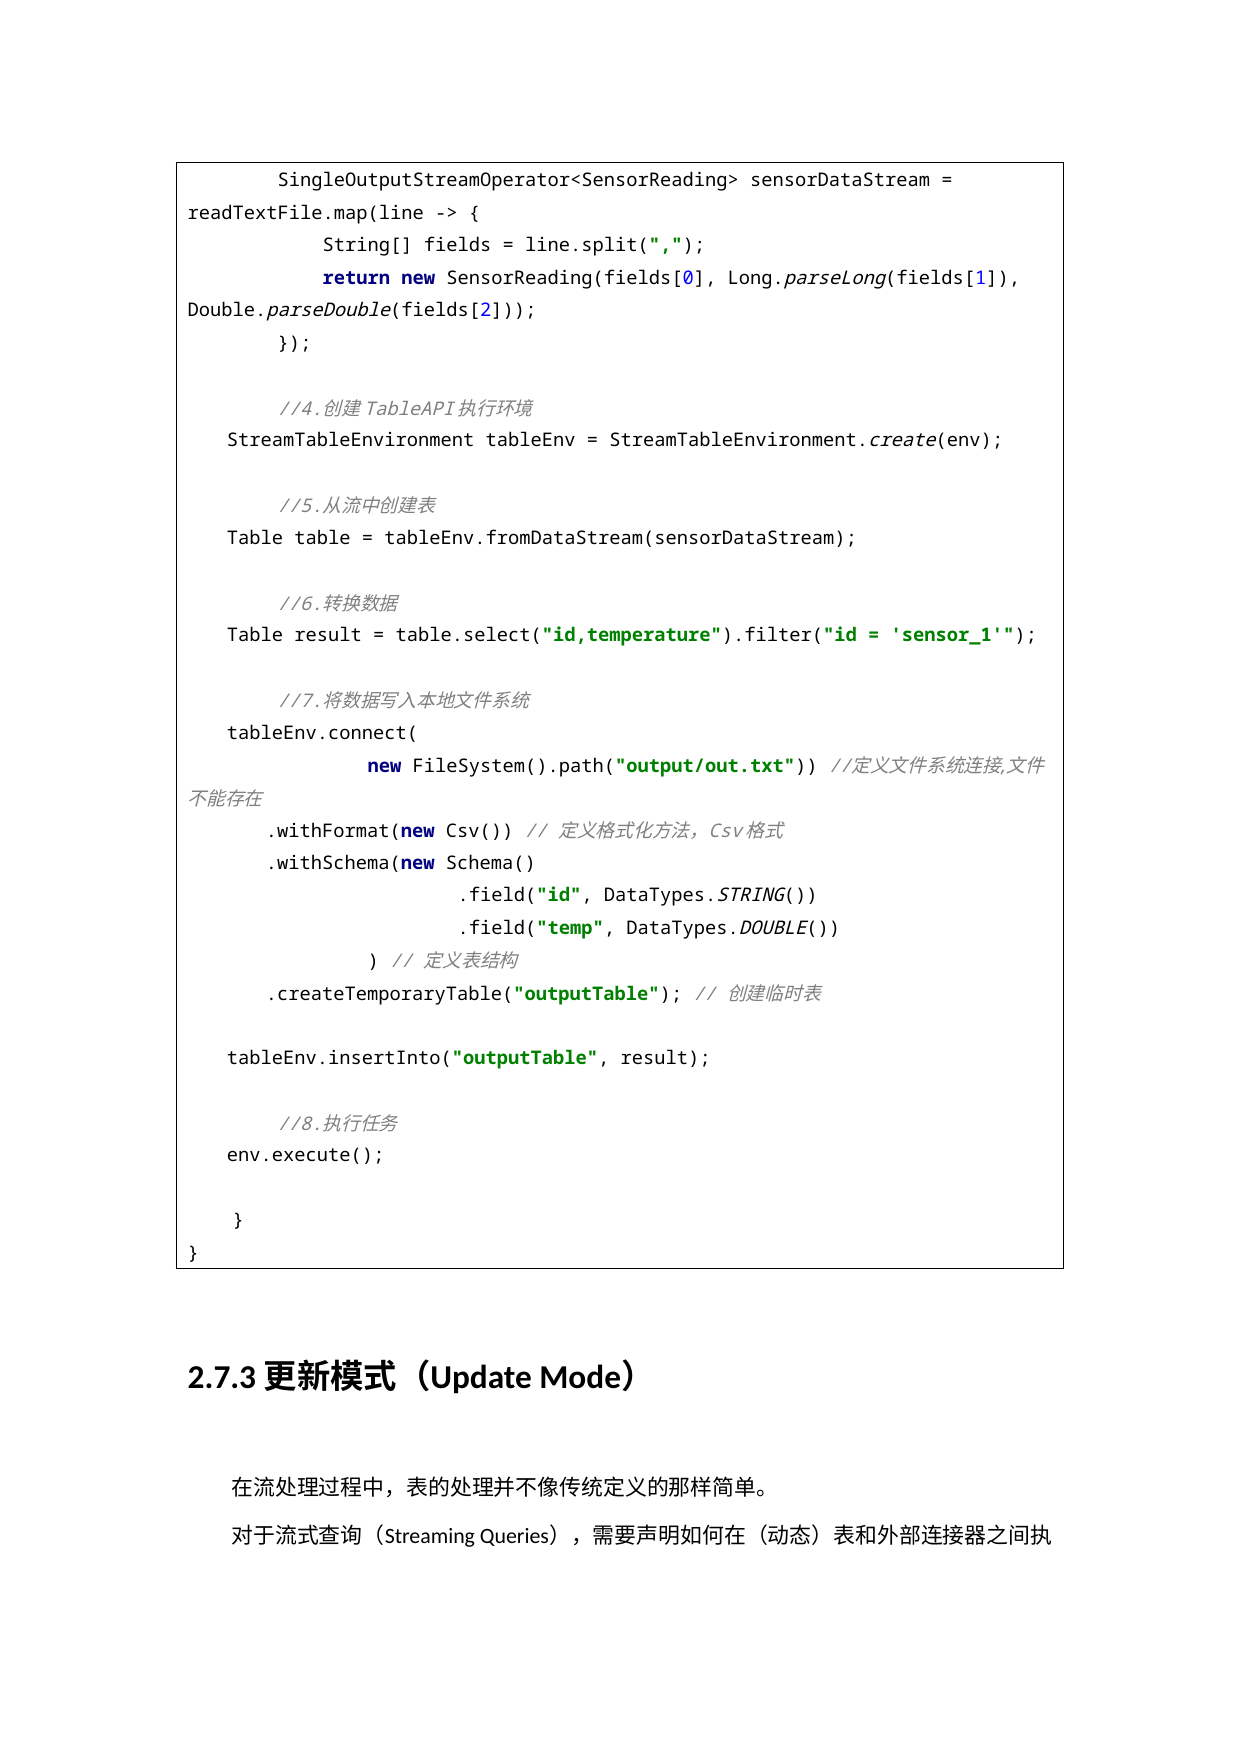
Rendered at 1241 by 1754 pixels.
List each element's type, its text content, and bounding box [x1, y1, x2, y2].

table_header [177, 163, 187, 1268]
text 在流处理过程中，表的处理并不像传统定义的那样简单。 [187, 1469, 1053, 1502]
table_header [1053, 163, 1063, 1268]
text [187, 1517, 1053, 1550]
subtitle 2.7.3 更新模式（Update Mode） [187, 1342, 1053, 1407]
